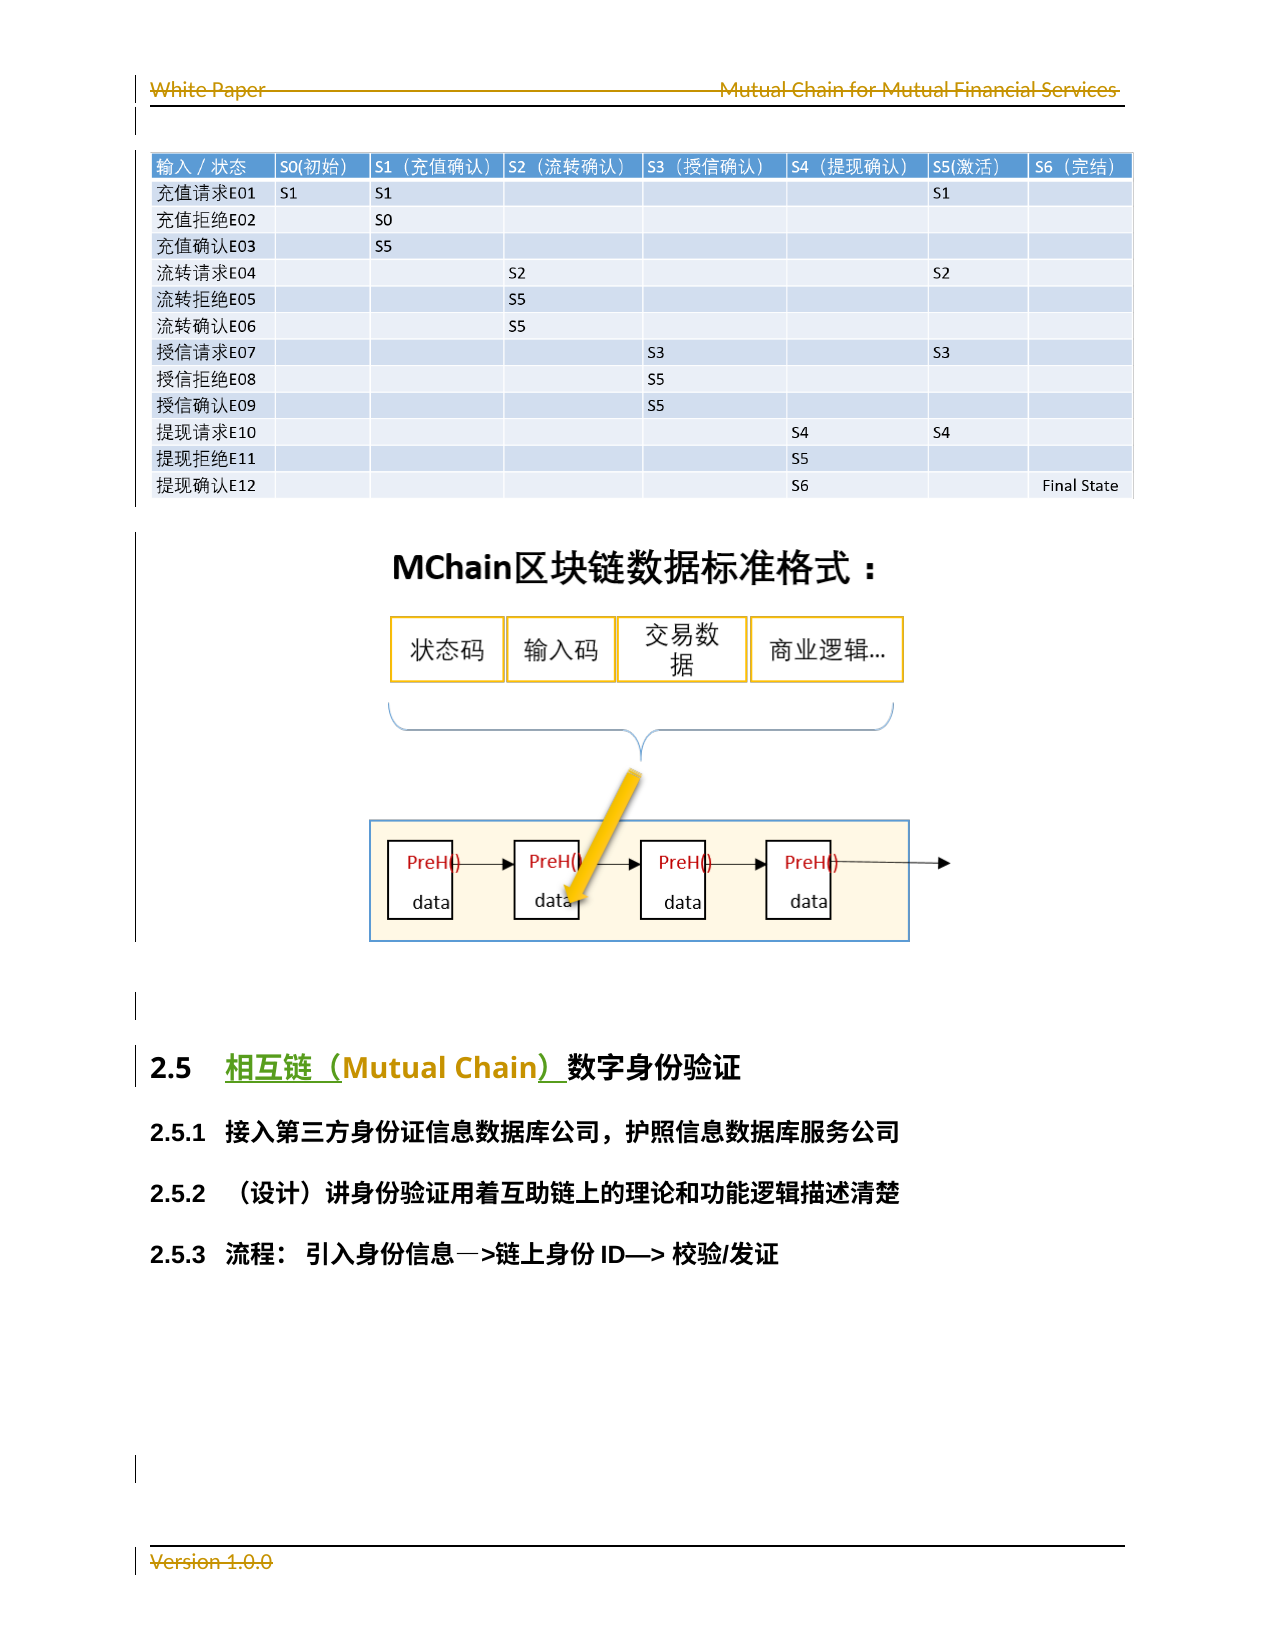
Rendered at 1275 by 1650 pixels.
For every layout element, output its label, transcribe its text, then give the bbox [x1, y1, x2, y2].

subtitle 流程： 引入身份信息—>链上身份ID—> 校验/发证 [150, 1235, 1125, 1271]
subtitle （设计）讲身份验证用着互助链上的理论和功能逻辑描述清楚 [150, 1173, 1125, 1210]
subtitle 接入第三方身份证信息数据库公司，护照信息数据库服务公司 [150, 1112, 1125, 1148]
picture [150, 150, 1135, 507]
subtitle Mutual Chain数字身份验证 [150, 1045, 1125, 1087]
picture [368, 531, 963, 942]
